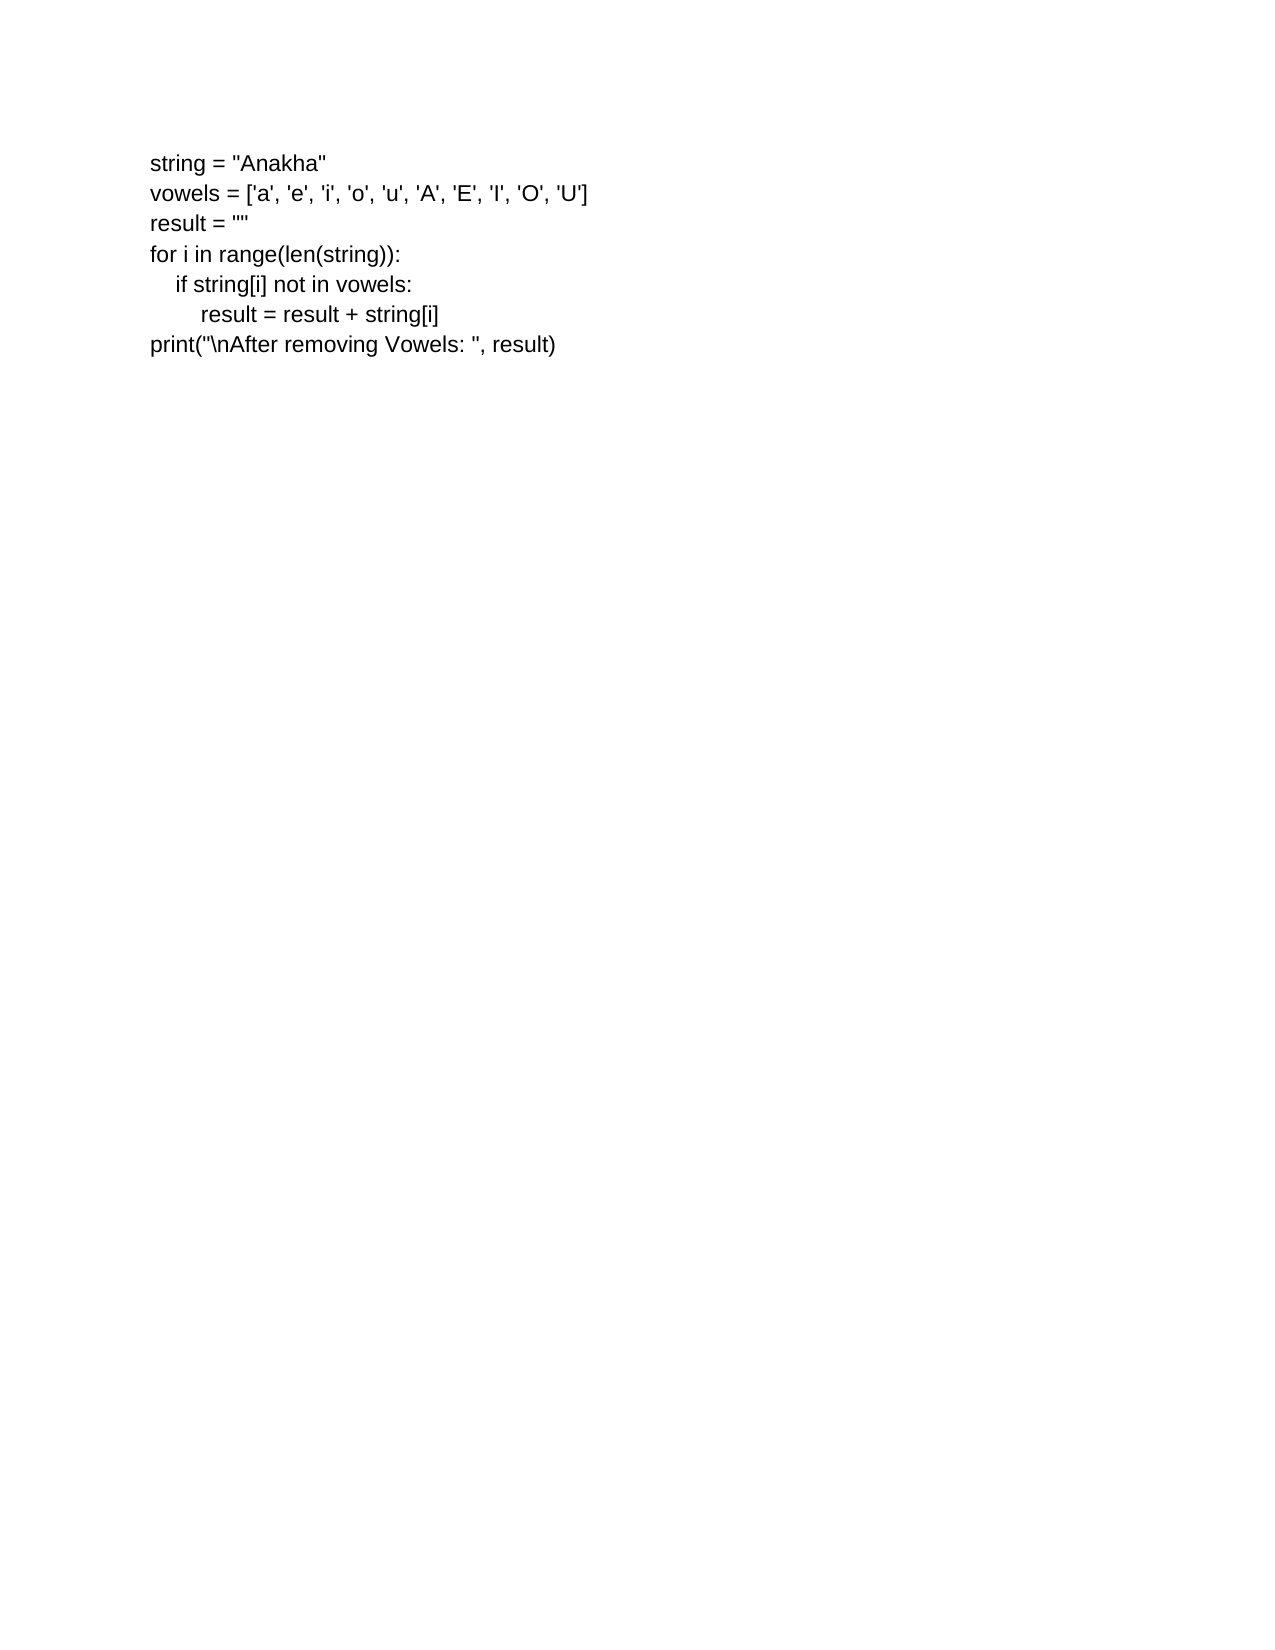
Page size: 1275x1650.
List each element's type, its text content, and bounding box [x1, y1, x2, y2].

text vowels = ['a', 'e', 'i', 'o', 'u', 'A', 'E', 'I', 'O', 'U'] [150, 180, 1125, 207]
text print("\nAfter removing Vowels: ", result) [150, 331, 1125, 358]
text string = "Anakha" [150, 150, 1125, 176]
text if string[i] not in vowels: [150, 271, 1125, 297]
text for i in range(len(string)): [150, 241, 1125, 267]
text result = result + string[i] [150, 301, 1125, 327]
text result = "" [150, 210, 1125, 237]
